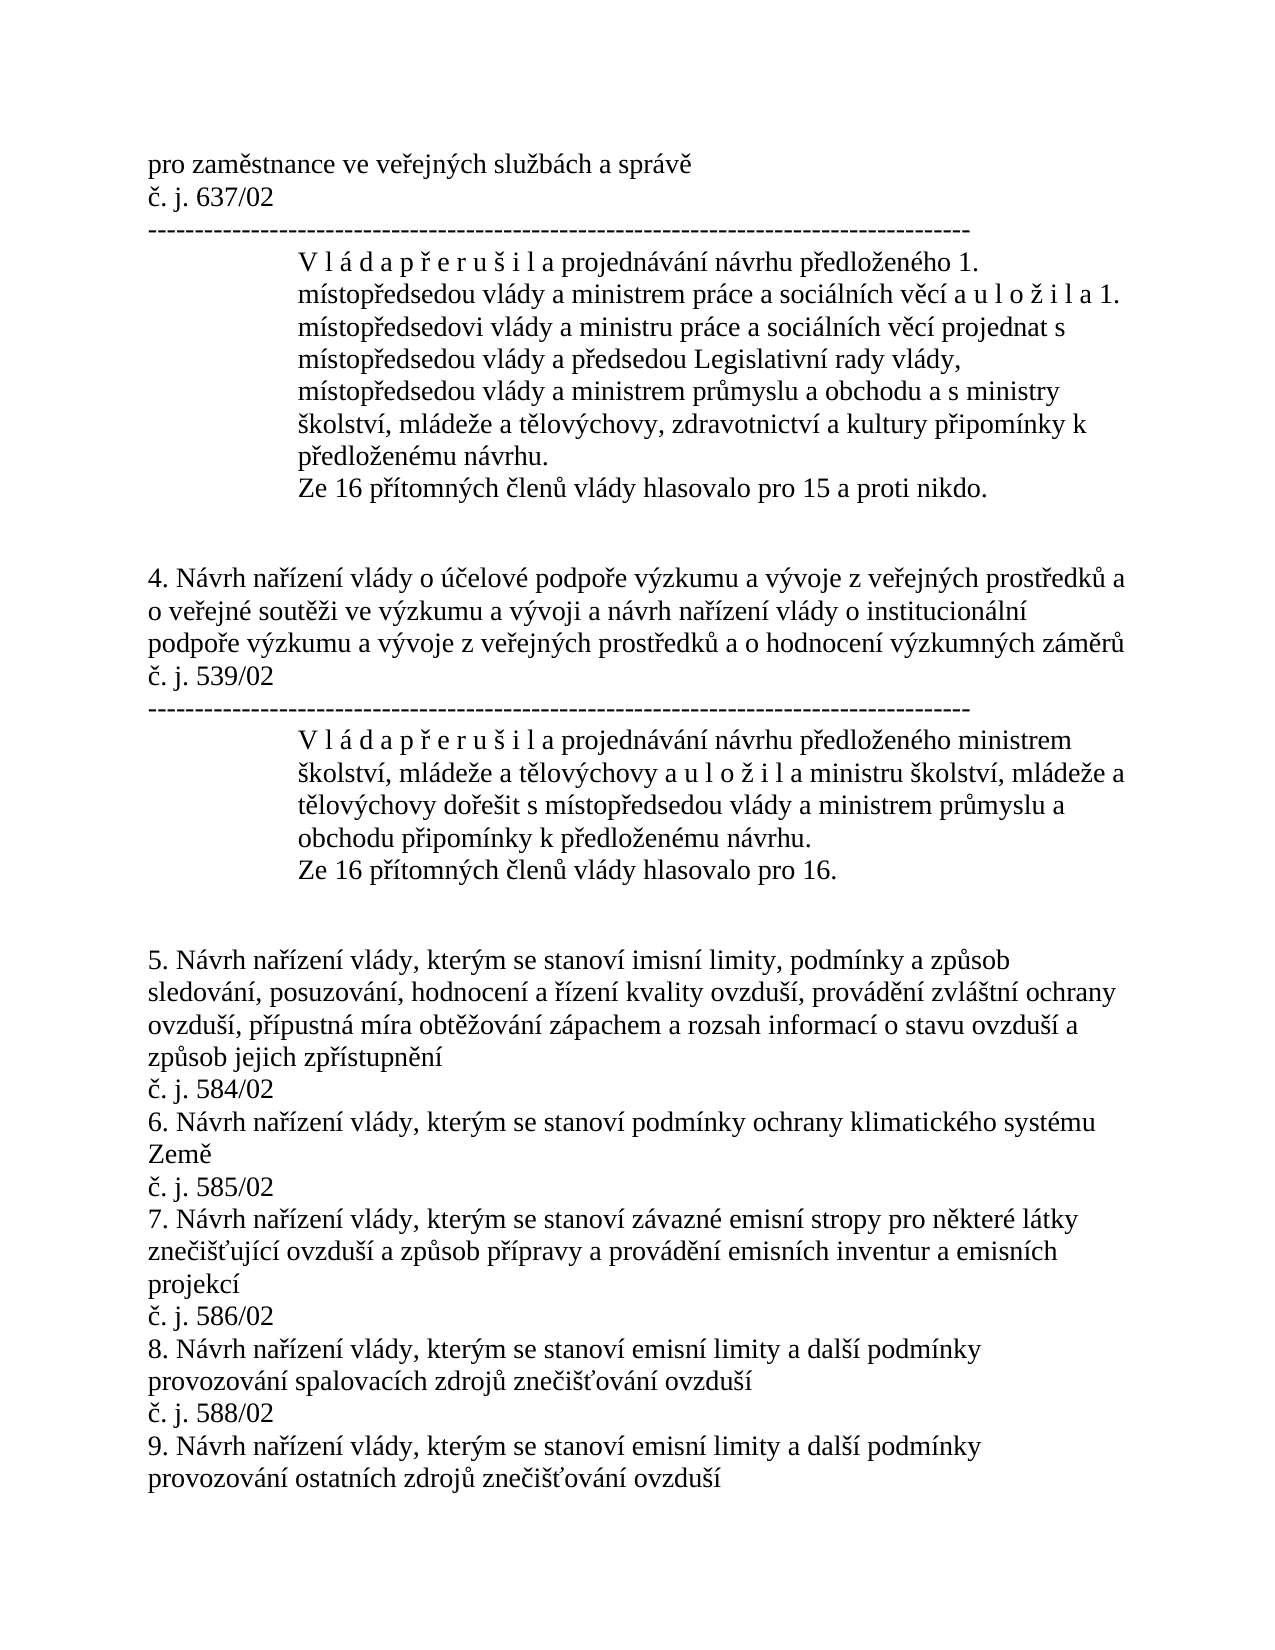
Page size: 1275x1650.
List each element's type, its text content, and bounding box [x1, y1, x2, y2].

text V l á d a p ř e r u š i l a projednávání návrhu předloženého ministrem školství, mládeže a tělovýchovy a u l o ž i l a ministru školství, mládeže a tělovýchovy dořešit s místopředsedou vlády a ministrem průmyslu a obchodu připomínky k předloženému návrhu. [298, 723, 1127, 853]
text Ze 16 přítomných členů vlády hlasovalo pro 16. [298, 853, 1127, 885]
text 4. Návrh nařízení vlády o účelové podpoře výzkumu a vývoje z veřejných prostředků a o veřejné soutěži ve výzkumu a vývoji a návrh nařízení vlády o institucionální podpoře výzkumu a vývoje z veřejných prostředků a o hodnocení výzkumných záměrů č. j. 539/02 ---------------------------------------------------------------------------------------- [148, 504, 1127, 723]
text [148, 885, 1127, 1494]
text Ze 16 přítomných členů vlády hlasovalo pro 15 a proti nikdo. [298, 472, 1127, 504]
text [148, 148, 1127, 245]
text V l á d a p ř e r u š i l a projednávání návrhu předloženého 1. místopředsedou vlády a ministrem práce a sociálních věcí a u l o ž i l a 1. místopředsedovi vlády a ministru práce a sociálních věcí projednat s místopředsedou vlády a předsedou Legislativní rady vlády, místopředsedou vlády a ministrem průmyslu a obchodu a s ministry školství, mládeže a tělovýchovy, zdravotnictví a kultury připomínky k předloženému návrhu. [298, 245, 1127, 472]
